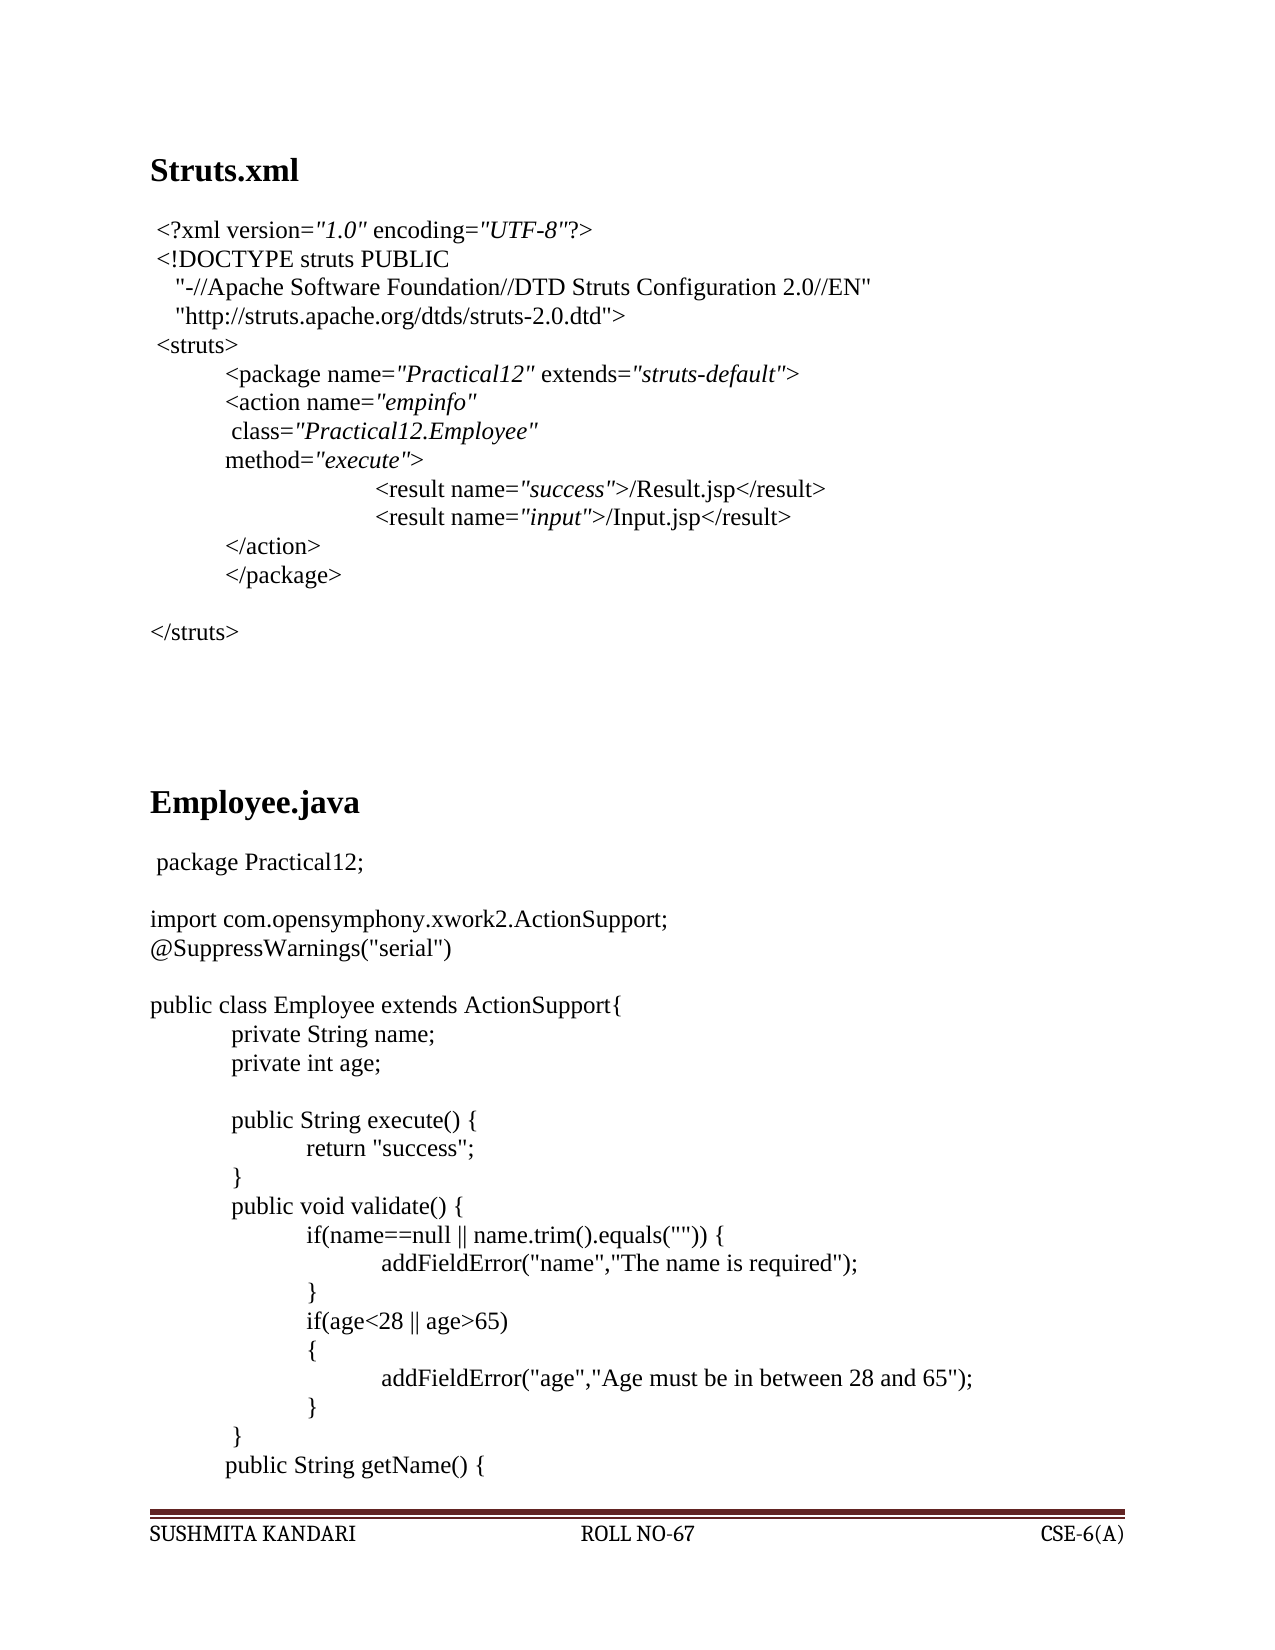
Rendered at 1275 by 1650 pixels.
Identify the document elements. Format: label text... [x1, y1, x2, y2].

text private int age; [150, 1048, 1125, 1077]
text public class Employee extends ActionSupport{ [150, 991, 1125, 1019]
text addFieldError("name","The name is required"); [150, 1248, 1125, 1277]
text </action> [150, 531, 1125, 560]
text public String getName() { [150, 1450, 1125, 1478]
text import com.opensymphony.xwork2.ActionSupport; [150, 904, 1125, 933]
text } [150, 1392, 1125, 1421]
text <result name="success">/Result.jsp</result> [150, 474, 1125, 502]
text <action name="empinfo" [150, 387, 1125, 416]
text <!DOCTYPE struts PUBLIC [150, 244, 1125, 272]
text <?xml version="1.0" encoding="UTF-8"?> [150, 215, 1125, 244]
text return "success"; [150, 1133, 1125, 1162]
text "-//Apache Software Foundation//DTD Struts Configuration 2.0//EN" [150, 272, 1125, 301]
text } [150, 1162, 1125, 1191]
text Struts.xml [150, 150, 1125, 188]
text </struts> [150, 617, 1125, 645]
text method="execute"> [150, 445, 1125, 474]
text public void validate() { [150, 1191, 1125, 1220]
text } [150, 1277, 1125, 1306]
text addFieldError("age","Age must be in between 28 and 65"); [150, 1363, 1125, 1392]
text } [150, 1421, 1125, 1450]
text <package name="Practical12" extends="struts-default"> [150, 359, 1125, 387]
text if(age<28 || age>65) [150, 1306, 1125, 1335]
text <result name="input">/Input.jsp</result> [150, 502, 1125, 531]
text "http://struts.apache.org/dtds/struts-2.0.dtd"> [150, 301, 1125, 330]
text if(name==null || name.trim().equals("")) { [150, 1220, 1125, 1248]
text Employee.java [150, 782, 1125, 820]
text private String name; [150, 1019, 1125, 1048]
text </package> [150, 560, 1125, 589]
text public String execute() { [150, 1105, 1125, 1133]
text <struts> [150, 330, 1125, 359]
text package Practical12; [150, 847, 1125, 876]
text { [150, 1335, 1125, 1363]
text @SuppressWarnings("serial") [150, 933, 1125, 962]
text class="Practical12.Employee" [150, 416, 1125, 445]
